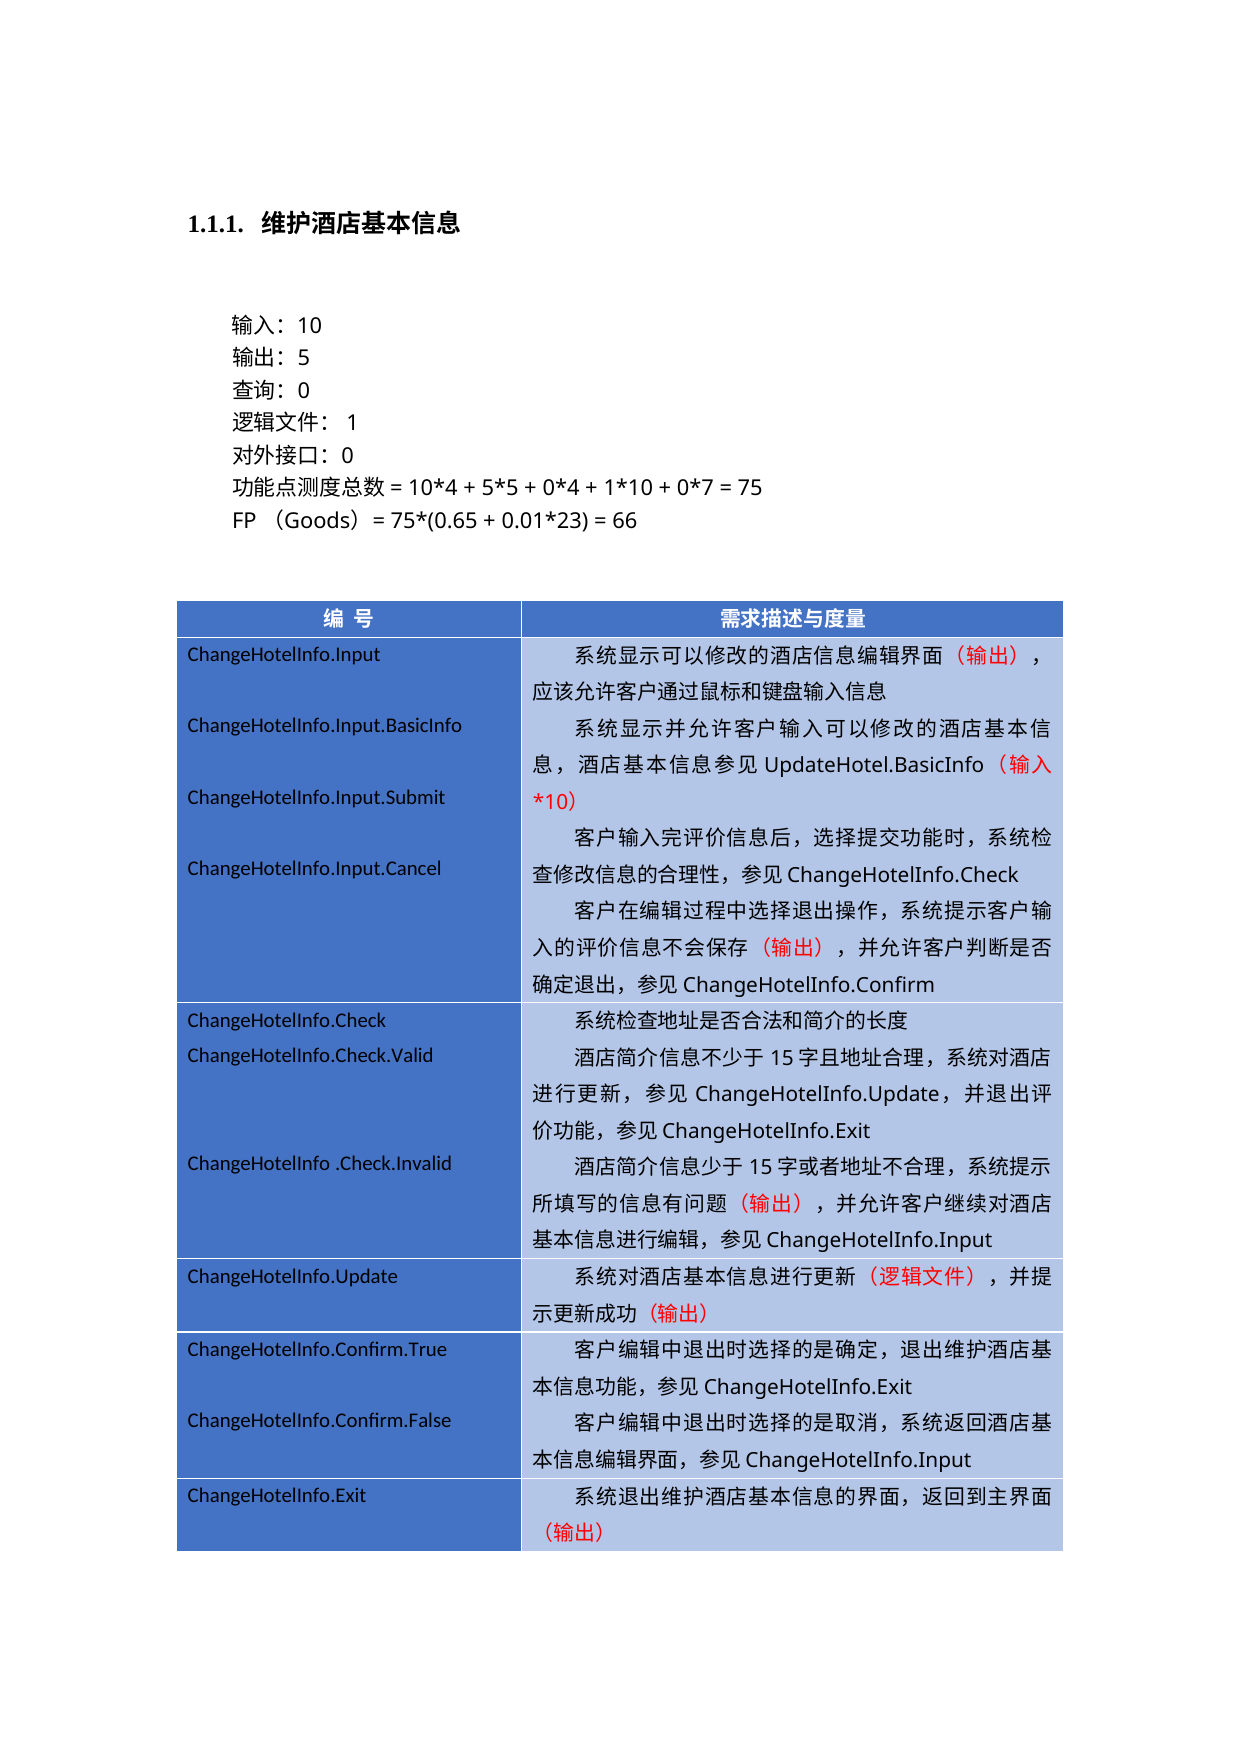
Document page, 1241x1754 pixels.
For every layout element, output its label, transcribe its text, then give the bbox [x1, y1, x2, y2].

table_header 编 号 [177, 601, 521, 637]
table_cell 系统退出维护酒店基本信息的界面，返回到主界面（输出） [522, 1479, 1063, 1551]
list 逻辑文件： 1 [232, 405, 1053, 438]
table_cell ChangeHotelInfo.Check ChangeHotelInfo.Check.Valid ChangeHotelInfo .Check.Invalid [177, 1003, 521, 1258]
list FP （Goods）= 75*(0.65 + 0.01*23) = 66 [232, 503, 1053, 535]
table_cell 客户编辑中退出时选择的是确定，退出维护酒店基本信息功能，参见ChangeHotelInfo.Exit 客户编辑中退出时选择的是取消，系统返回酒店基本信息编辑界面，参见ChangeHotelInfo.Input [522, 1333, 1063, 1478]
table_cell 系统显示可以修改的酒店信息编辑界面（输出），应该允许客户通过鼠标和键盘输入信息 系统显示并允许客户输入可以修改的酒店基本信息，酒店基本信息参见UpdateHotel.BasicInfo（输入*10） 客户输入完评价信息后，选择提交功能时，系统检查修改信息的合理性，参见ChangeHotelInfo.Check 客户在编辑过程中选择退出操作，系统提示客户输入的评价信息不会保存（输出），并允许客户判断是否确定退出，参见ChangeHotelInfo.Confirm [522, 638, 1063, 1002]
table_cell ChangeHotelInfo.Update [177, 1259, 521, 1331]
table_cell ChangeHotelInfo.Input ChangeHotelInfo.Input.BasicInfo ChangeHotelInfo.Input.Submit ChangeHotelInfo.Input.Cancel [177, 638, 521, 1002]
list 查询：0 [232, 373, 1053, 405]
list 对外接口：0 [232, 438, 1053, 470]
table_cell 系统对酒店基本信息进行更新（逻辑文件），并提示更新成功（输出） [522, 1259, 1063, 1331]
table_header 需求描述与度量 [522, 601, 1063, 637]
list 输出：5 [232, 340, 1053, 373]
table_cell ChangeHotelInfo.Confirm.True ChangeHotelInfo.Confirm.False [177, 1333, 521, 1478]
list 功能点测度总数 = 10*4 + 5*5 + 0*4 + 1*10 + 0*7 = 75 [232, 470, 1053, 503]
text 输入：10 [187, 308, 1053, 340]
table_cell ChangeHotelInfo.Exit [177, 1479, 521, 1551]
table_cell 系统检查地址是否合法和简介的长度 酒店简介信息不少于15字且地址合理，系统对酒店进行更新，参见ChangeHotelInfo.Update，并退出评价功能，参见ChangeHotelInfo.Exit 酒店简介信息少于15字或者地址不合理，系统提示所填写的信息有问题（输出），并允许客户继续对酒店基本信息进行编辑，参见ChangeHotelInfo.Input [522, 1003, 1063, 1258]
subtitle 维护酒店基本信息 [187, 189, 1053, 254]
